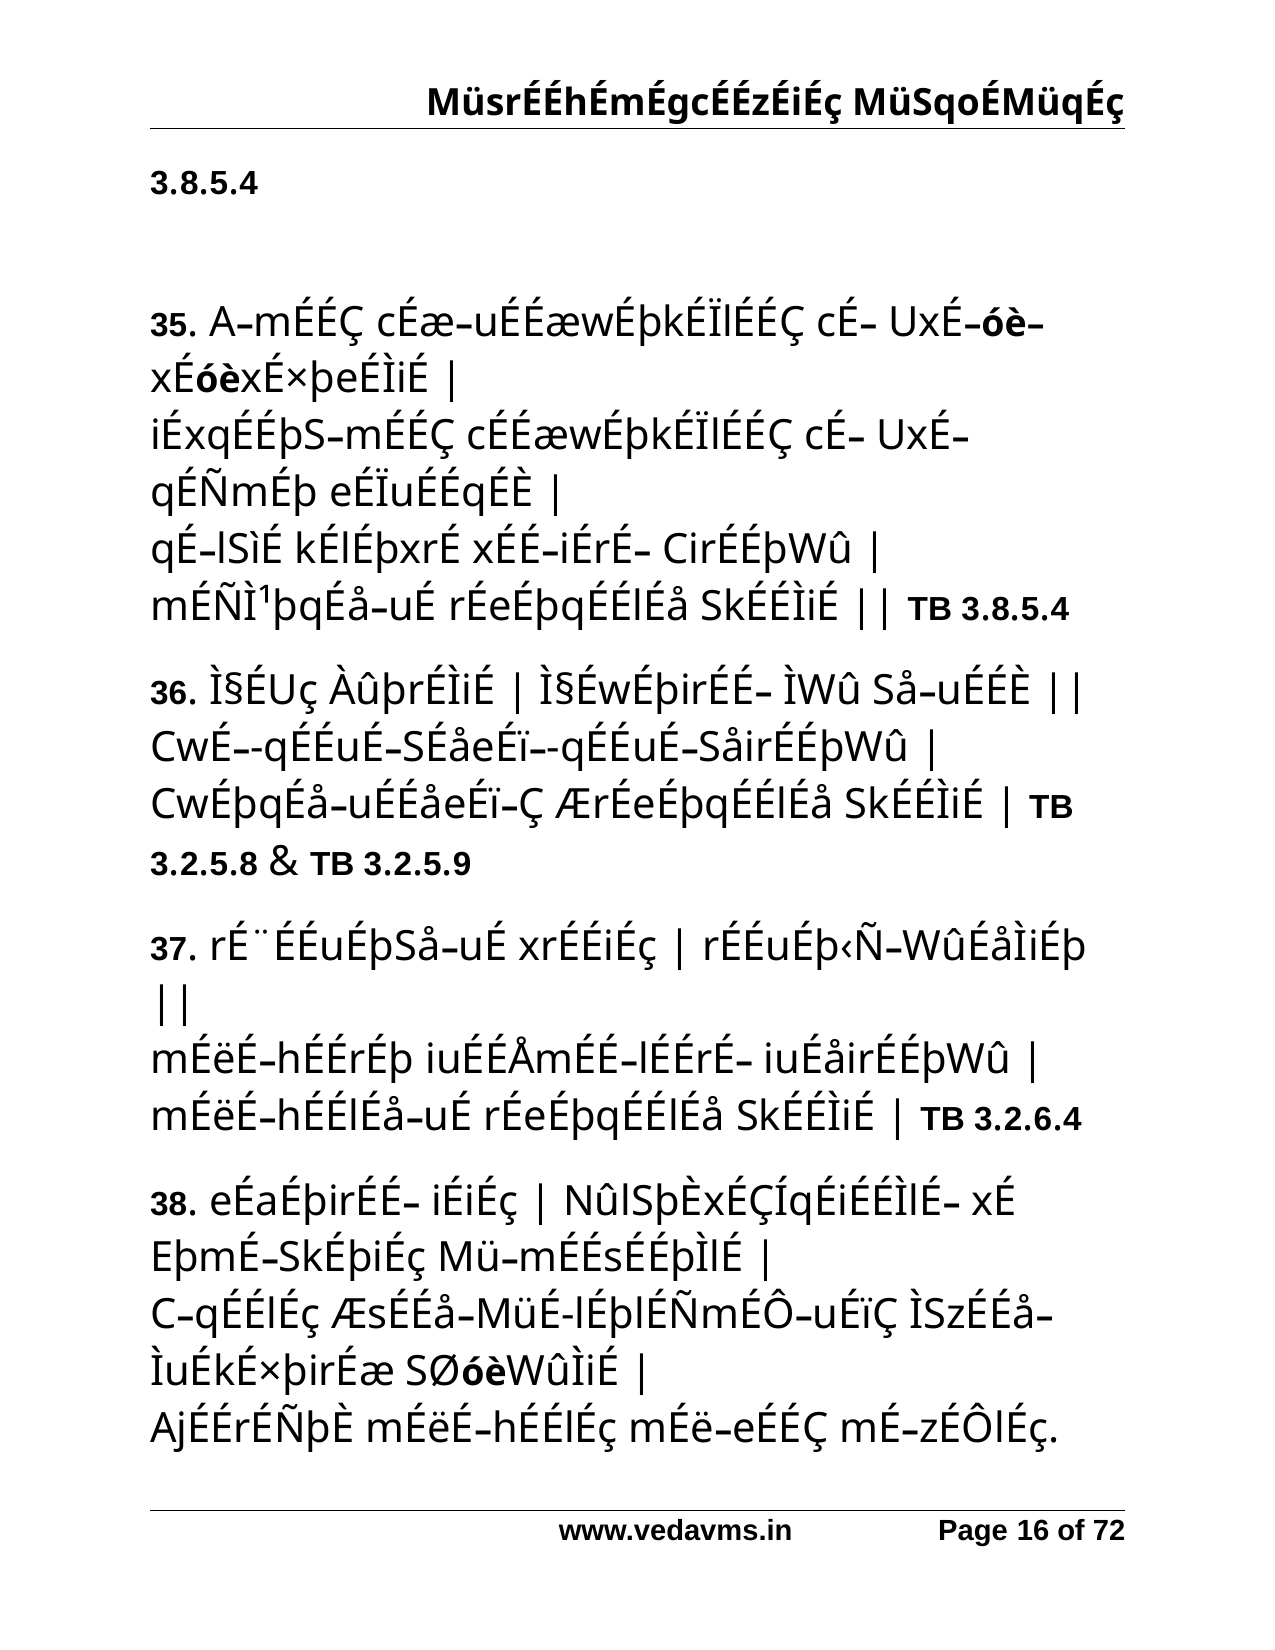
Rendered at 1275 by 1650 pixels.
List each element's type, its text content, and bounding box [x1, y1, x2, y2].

text C–qÉÉlÉç ÆsÉÉå–MüÉ-lÉþlÉÑmÉÔ–uÉïÇ ÌSzÉÉå– ÌuÉkÉ×þirÉæ SØóèWûÌiÉ | [150, 1284, 1125, 1397]
text CwÉþqÉå–uÉÉåeÉï–Ç ÆrÉeÉþqÉÉlÉå SkÉÉÌiÉ | TB 3.2.5.8 & TB 3.2.5.9 [150, 774, 1125, 887]
text 37. rÉ¨ÉÉuÉþSå–uÉ xrÉÉiÉç | rÉÉuÉþ‹Ñ–WûÉåÌiÉþ || [150, 915, 1125, 1029]
text AÉrÉÑþwrÉå–uÉåÎlSì–rÉå mÉëÌiÉþÌiÉ¸ÌiÉ || TB 3.8.5.4 [150, 150, 1125, 207]
text iÉxqÉÉþS–mÉÉÇ cÉÉæwÉþkÉÏlÉÉÇ cÉ– UxÉ–qÉÑmÉþ eÉÏuÉÉqÉÈ | [150, 405, 1125, 519]
text 35. A–mÉÉÇ cÉæ–uÉÉæwÉþkÉÏlÉÉÇ cÉ– UxÉ–óè– xÉóèxÉ×þeÉÌiÉ | [150, 292, 1125, 405]
text mÉëÉ–hÉÉlÉå–uÉ rÉeÉþqÉÉlÉå SkÉÉÌiÉ | TB 3.2.6.4 [150, 1086, 1125, 1142]
text CwÉ–-qÉÉuÉ–SÉåeÉï–-qÉÉuÉ–SåirÉÉþWû | [150, 717, 1125, 774]
text 38. eÉaÉþirÉÉ– iÉiÉç | NûlSþÈxÉÇÍqÉiÉÉÌlÉ– xÉ EþmÉ–SkÉþiÉç Mü–mÉÉsÉÉþÌlÉ | [150, 1170, 1125, 1284]
text mÉëÉ–hÉÉrÉþ iuÉÉÅmÉÉ–lÉÉrÉ– iuÉåirÉÉþWû | [150, 1029, 1125, 1086]
text 36. Ì§ÉUç ÀûþrÉÌiÉ | Ì§ÉwÉþirÉÉ– ÌWû Så–uÉÉÈ || [150, 660, 1125, 717]
text qÉ–lSìÉ kÉlÉþxrÉ xÉÉ–iÉrÉ– CirÉÉþWû | [150, 519, 1125, 575]
text mÉÑÌ¹þqÉå–uÉ rÉeÉþqÉÉlÉå SkÉÉÌiÉ || TB 3.8.5.4 [150, 575, 1125, 632]
text AjÉÉrÉÑþÈ mÉëÉ–hÉÉlÉç mÉë–eÉÉÇ mÉ–zÉÔlÉç. rÉeÉþqÉÉlÉå SkÉÉÌiÉ | TB 3.2.7.6 [150, 1397, 1125, 1454]
